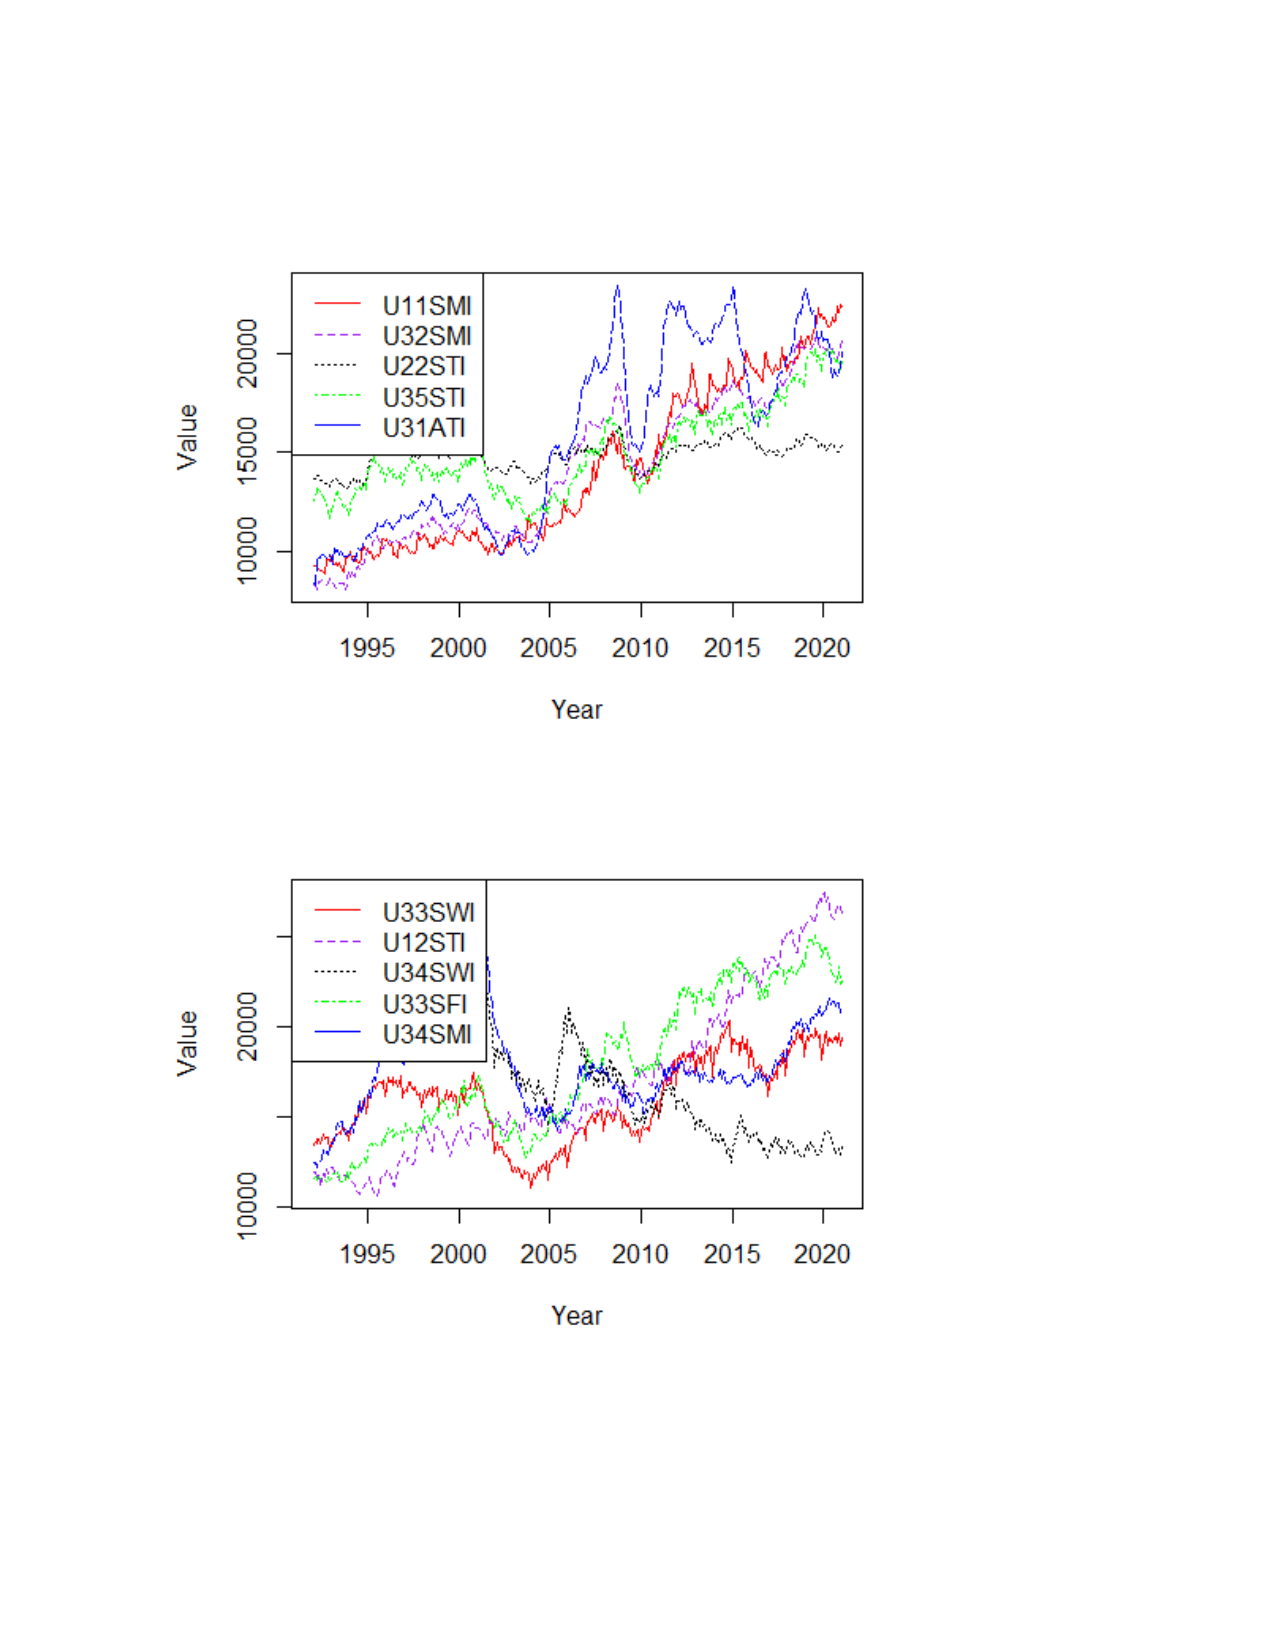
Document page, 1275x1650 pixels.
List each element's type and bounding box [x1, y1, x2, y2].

picture [168, 150, 927, 1363]
